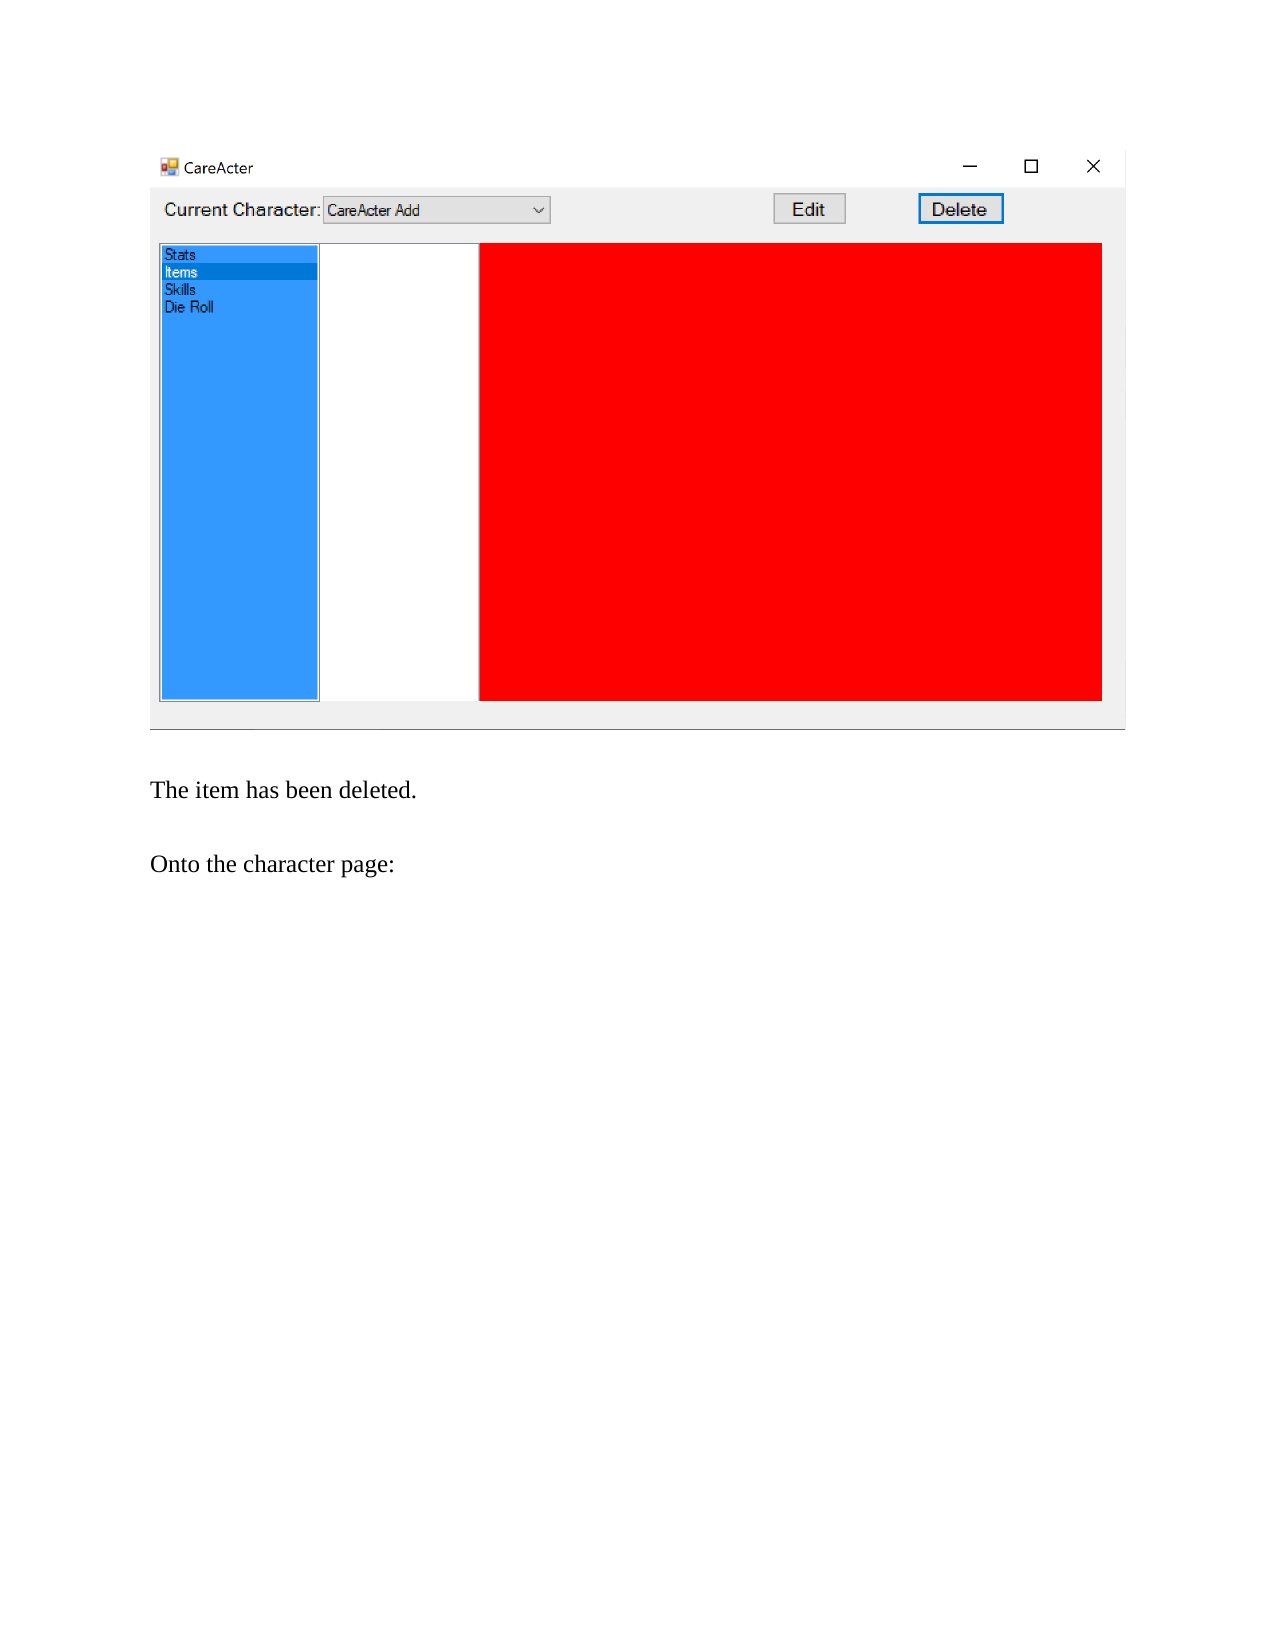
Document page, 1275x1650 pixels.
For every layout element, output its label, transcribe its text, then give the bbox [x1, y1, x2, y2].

text The item has been deleted. [150, 775, 1125, 804]
picture [150, 150, 1125, 730]
text Onto the character page: [150, 849, 1125, 878]
